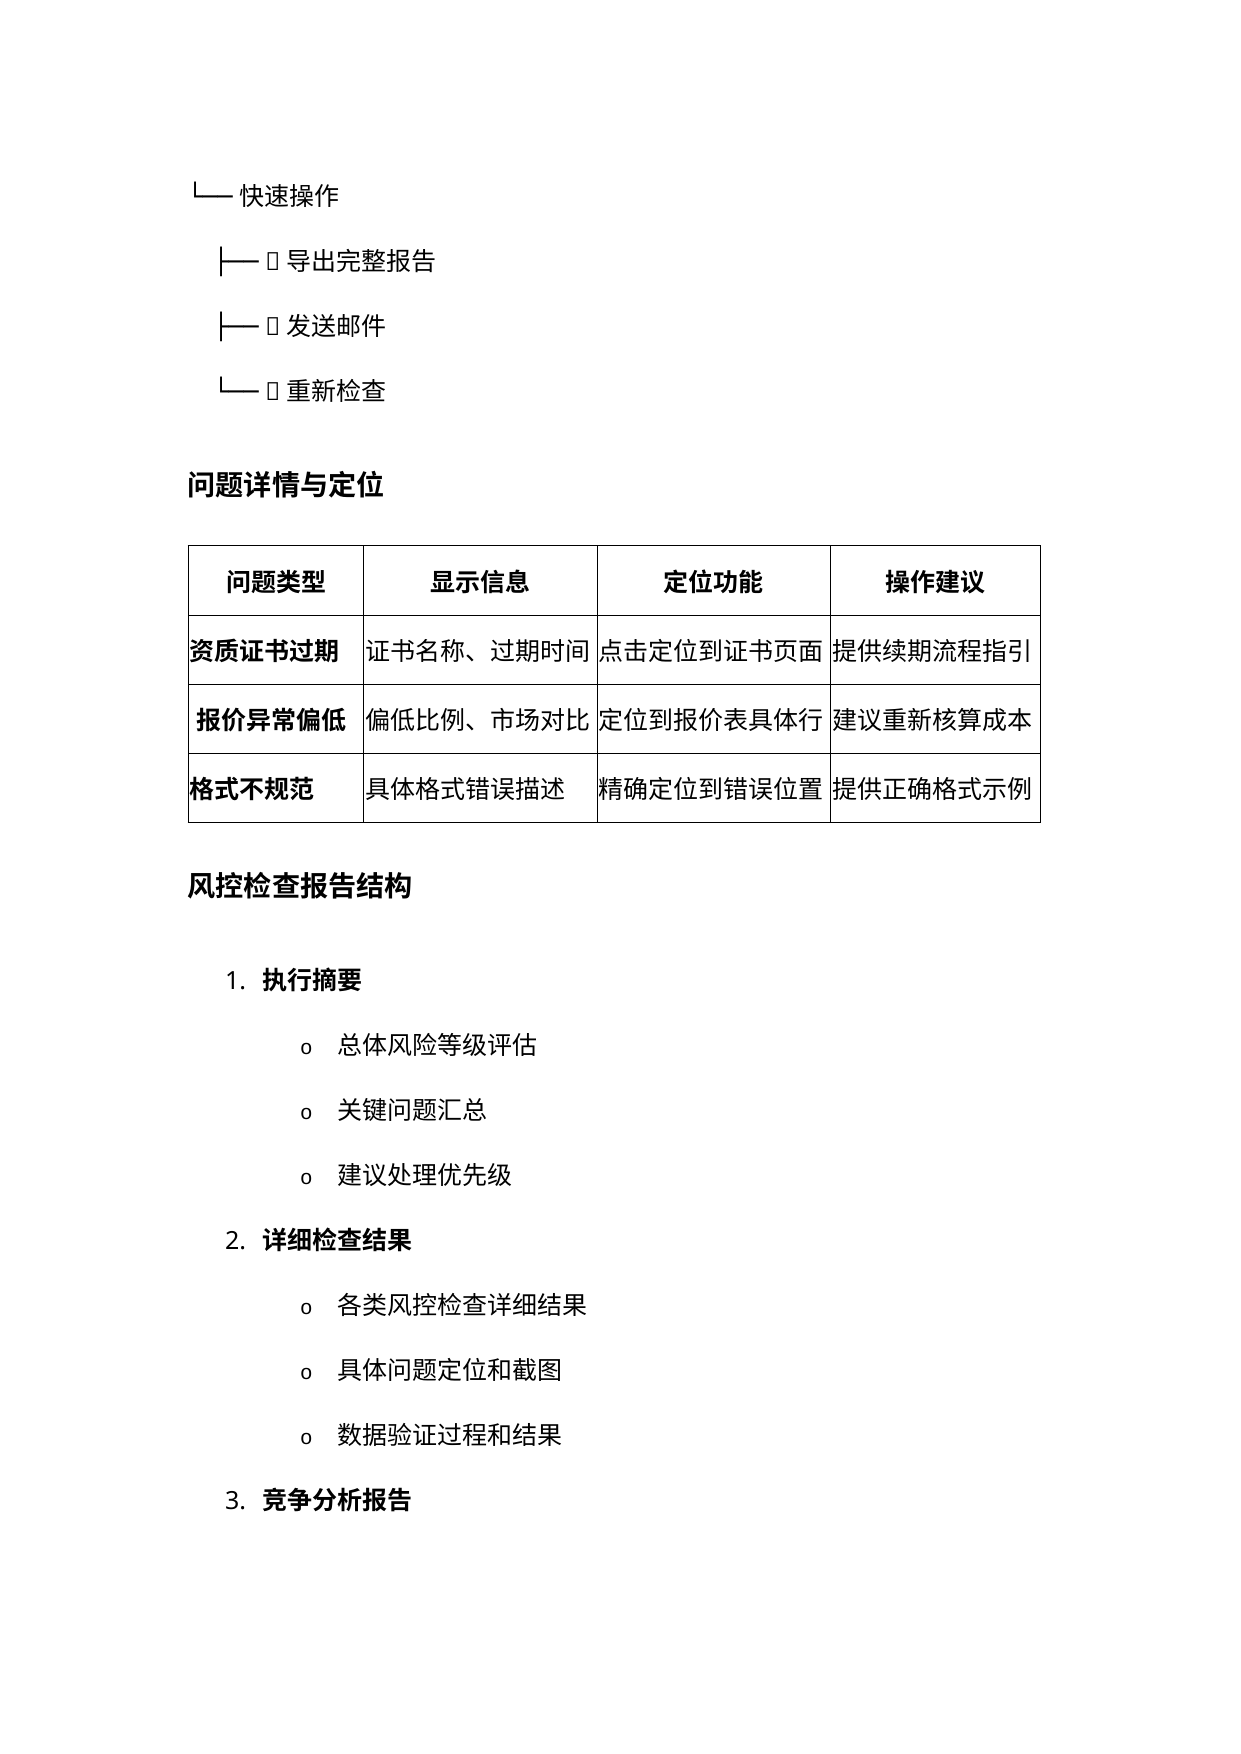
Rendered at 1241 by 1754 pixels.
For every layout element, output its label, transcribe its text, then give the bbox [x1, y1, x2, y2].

table_cell 证书名称、过期时间 [364, 616, 597, 684]
table_cell 点击定位到证书页面 [598, 616, 830, 684]
list 关键问题汇总 [300, 1076, 1053, 1141]
table_cell 建议重新核算成本 [831, 685, 1040, 753]
table_header 显示信息 [364, 546, 597, 614]
table_cell 精确定位到错误位置 [598, 754, 830, 822]
list 各类风控检查详细结果 [300, 1271, 1053, 1336]
table_cell 资质证书过期 [189, 616, 363, 684]
text └── 🔄 重新检查 [187, 357, 1053, 422]
list 执行摘要 [225, 946, 1053, 1011]
list 详细检查结果 [225, 1206, 1053, 1271]
text 风控检查报告结构 [187, 852, 1053, 917]
table_cell 定位到报价表具体行 [598, 685, 830, 753]
table_header 问题类型 [189, 546, 363, 614]
table_header 定位功能 [598, 546, 830, 614]
table_cell 格式不规范 [189, 754, 363, 822]
text └── 快速操作 [187, 162, 1053, 227]
table_header 操作建议 [831, 546, 1040, 614]
list 竞争分析报告 [225, 1466, 1053, 1531]
list 具体问题定位和截图 [300, 1336, 1053, 1401]
table_cell 报价异常偏低 [189, 685, 363, 753]
text ├── 📧 发送邮件 [187, 292, 1053, 357]
list 数据验证过程和结果 [300, 1401, 1053, 1466]
table_cell 具体格式错误描述 [364, 754, 597, 822]
table_cell 提供续期流程指引 [831, 616, 1040, 684]
list 建议处理优先级 [300, 1141, 1053, 1206]
table_cell 偏低比例、市场对比 [364, 685, 597, 753]
text ├── 📄 导出完整报告 [187, 227, 1053, 292]
table_cell 提供正确格式示例 [831, 754, 1040, 822]
text 问题详情与定位 [187, 451, 1053, 516]
list 总体风险等级评估 [300, 1011, 1053, 1076]
